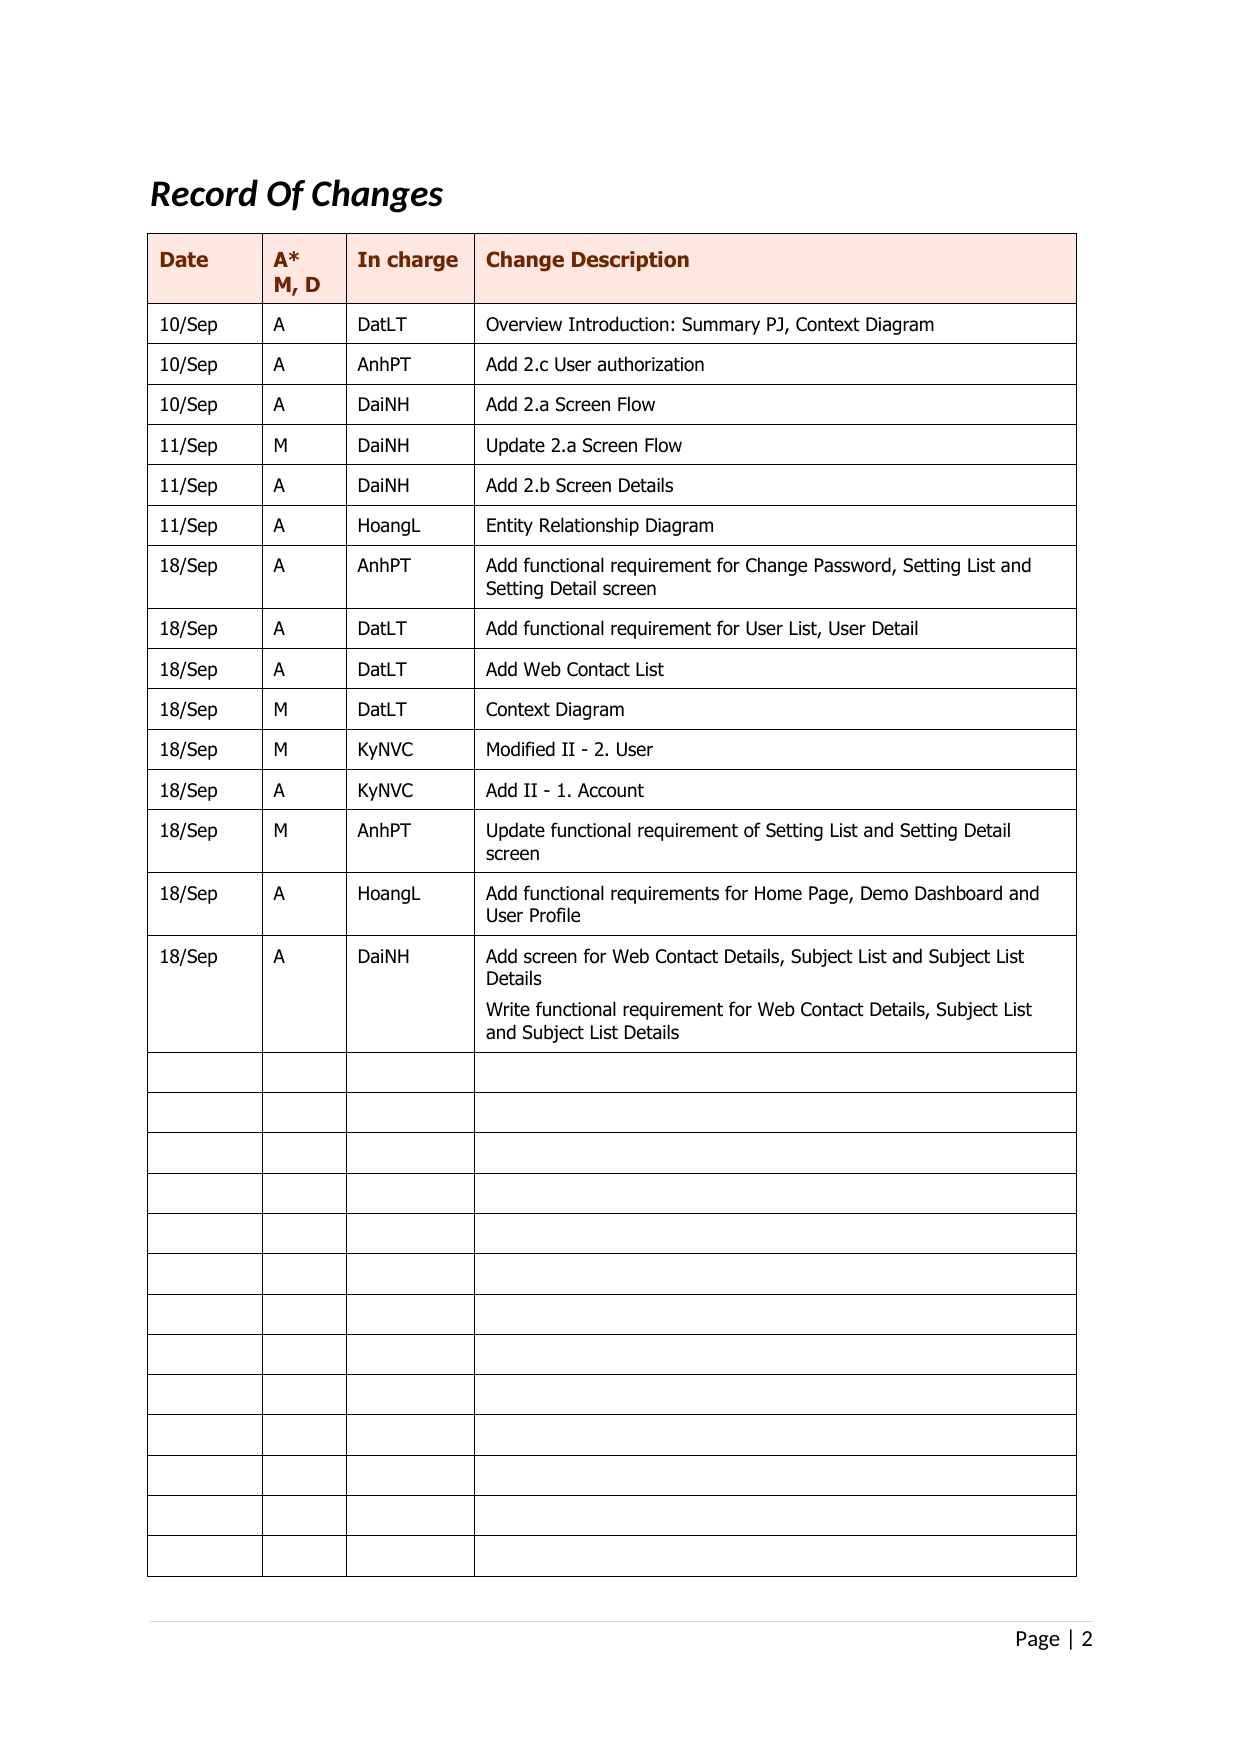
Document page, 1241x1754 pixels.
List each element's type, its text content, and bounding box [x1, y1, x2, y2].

table_cell [263, 1536, 346, 1576]
table_cell 10/Sep [148, 304, 262, 343]
table_cell KyNVC [347, 770, 474, 809]
table_cell 18/Sep [148, 730, 262, 769]
table_cell 10/Sep [148, 385, 262, 424]
table_cell [263, 1335, 346, 1374]
table_cell DatLT [347, 609, 474, 648]
table_cell A [263, 649, 346, 688]
table_cell 18/Sep [148, 770, 262, 809]
table_cell Update 2.a Screen Flow [475, 425, 1076, 464]
table_cell [347, 1456, 474, 1495]
table_cell DaiNH [347, 936, 474, 1052]
table_cell [148, 1415, 262, 1455]
table_cell [347, 1375, 474, 1414]
table_cell Add functional requirement for User List, User Detail [475, 609, 1076, 648]
table_cell [475, 1295, 1076, 1334]
table_cell [475, 1214, 1076, 1253]
table_cell A [263, 770, 346, 809]
table_cell 18/Sep [148, 689, 262, 729]
table_cell [475, 1133, 1076, 1172]
table_cell DaiNH [347, 385, 474, 424]
table_cell [148, 1133, 262, 1172]
table_cell 18/Sep [148, 810, 262, 872]
table_cell [263, 1214, 346, 1253]
table_cell [347, 1536, 474, 1576]
table_header In charge [347, 234, 474, 303]
table_cell Update functional requirement of Setting List and Setting Detail screen [475, 810, 1076, 872]
table_cell 11/Sep [148, 425, 262, 464]
table_cell [347, 1053, 474, 1092]
table_cell Add II - 1. Account [475, 770, 1076, 809]
table_cell [347, 1133, 474, 1172]
table_cell DaiNH [347, 425, 474, 464]
table_cell [347, 1295, 474, 1334]
table_cell 18/Sep [148, 936, 262, 1052]
table_cell [148, 1456, 262, 1495]
table_cell A [263, 546, 346, 608]
table_cell Modified II - 2. User [475, 730, 1076, 769]
table_cell DatLT [347, 304, 474, 343]
table_cell [148, 1496, 262, 1535]
table_cell 18/Sep [148, 649, 262, 688]
table_cell [148, 1375, 262, 1414]
table_header A* M, D [263, 234, 346, 303]
table_cell [263, 1093, 346, 1132]
table_cell Add 2.c User authorization [475, 344, 1076, 383]
table_cell [347, 1335, 474, 1374]
table_cell [347, 1415, 474, 1455]
table_cell Overview Introduction: Summary PJ, Context Diagram [475, 304, 1076, 343]
table_cell [347, 1496, 474, 1535]
table_cell A [263, 304, 346, 343]
table_cell A [263, 465, 346, 504]
table_cell DatLT [347, 649, 474, 688]
table_cell [148, 1214, 262, 1253]
table_cell Add 2.a Screen Flow [475, 385, 1076, 424]
table_cell [475, 1415, 1076, 1455]
table_cell [263, 1133, 346, 1172]
table_cell A [263, 344, 346, 383]
table_cell [475, 1174, 1076, 1213]
table_cell [475, 1496, 1076, 1535]
table_cell [263, 1174, 346, 1213]
table_header Change Description [475, 234, 1076, 303]
table_cell [148, 1536, 262, 1576]
table_cell Add Web Contact List [475, 649, 1076, 688]
table_cell [475, 1335, 1076, 1374]
table_cell [263, 1295, 346, 1334]
table_cell M [263, 689, 346, 729]
table_cell [148, 1295, 262, 1334]
table_cell KyNVC [347, 730, 474, 769]
table_cell 11/Sep [148, 506, 262, 545]
text Record Of Changes [150, 170, 867, 216]
table_cell AnhPT [347, 546, 474, 608]
table_cell A [263, 873, 346, 935]
table_cell [475, 1375, 1076, 1414]
table_cell A [263, 609, 346, 648]
table_cell [347, 1254, 474, 1293]
table_cell M [263, 810, 346, 872]
table_cell [263, 1415, 346, 1455]
table_cell A [263, 936, 346, 1052]
table_cell DatLT [347, 689, 474, 729]
table_cell 18/Sep [148, 873, 262, 935]
table_cell [475, 1456, 1076, 1495]
table_cell [475, 1093, 1076, 1132]
table_cell 18/Sep [148, 546, 262, 608]
table_cell [148, 1053, 262, 1092]
table_cell Add 2.b Screen Details [475, 465, 1076, 504]
table_cell [148, 1174, 262, 1213]
table_cell [347, 1214, 474, 1253]
table_cell [475, 1536, 1076, 1576]
table_cell [475, 1254, 1076, 1293]
table_cell [263, 1496, 346, 1535]
table_cell Context Diagram [475, 689, 1076, 729]
table_cell Add functional requirements for Home Page, Demo Dashboard and User Profile [475, 873, 1076, 935]
table_cell Add screen for Web Contact Details, Subject List and Subject List Details Write functional requirement for Web Contact Details, Subject List and Subject List Details [475, 936, 1076, 1052]
table_cell A [263, 385, 346, 424]
table_cell HoangL [347, 506, 474, 545]
table_cell Entity Relationship Diagram [475, 506, 1076, 545]
table_cell M [263, 730, 346, 769]
table_cell DaiNH [347, 465, 474, 504]
table_header Date [148, 234, 262, 303]
table_cell HoangL [347, 873, 474, 935]
table_cell A [263, 506, 346, 545]
table_cell [148, 1335, 262, 1374]
table_cell [263, 1375, 346, 1414]
table_cell [263, 1053, 346, 1092]
table_cell AnhPT [347, 344, 474, 383]
table_cell [475, 1053, 1076, 1092]
table_cell [347, 1174, 474, 1213]
table_cell [347, 1093, 474, 1132]
table_cell Add functional requirement for Change Password, Setting List and Setting Detail screen [475, 546, 1076, 608]
table_cell AnhPT [347, 810, 474, 872]
table_cell M [263, 425, 346, 464]
table_cell [263, 1456, 346, 1495]
table_cell [148, 1254, 262, 1293]
table_cell [148, 1093, 262, 1132]
table_cell 18/Sep [148, 609, 262, 648]
table_cell 10/Sep [148, 344, 262, 383]
table_cell [263, 1254, 346, 1293]
table_cell 11/Sep [148, 465, 262, 504]
